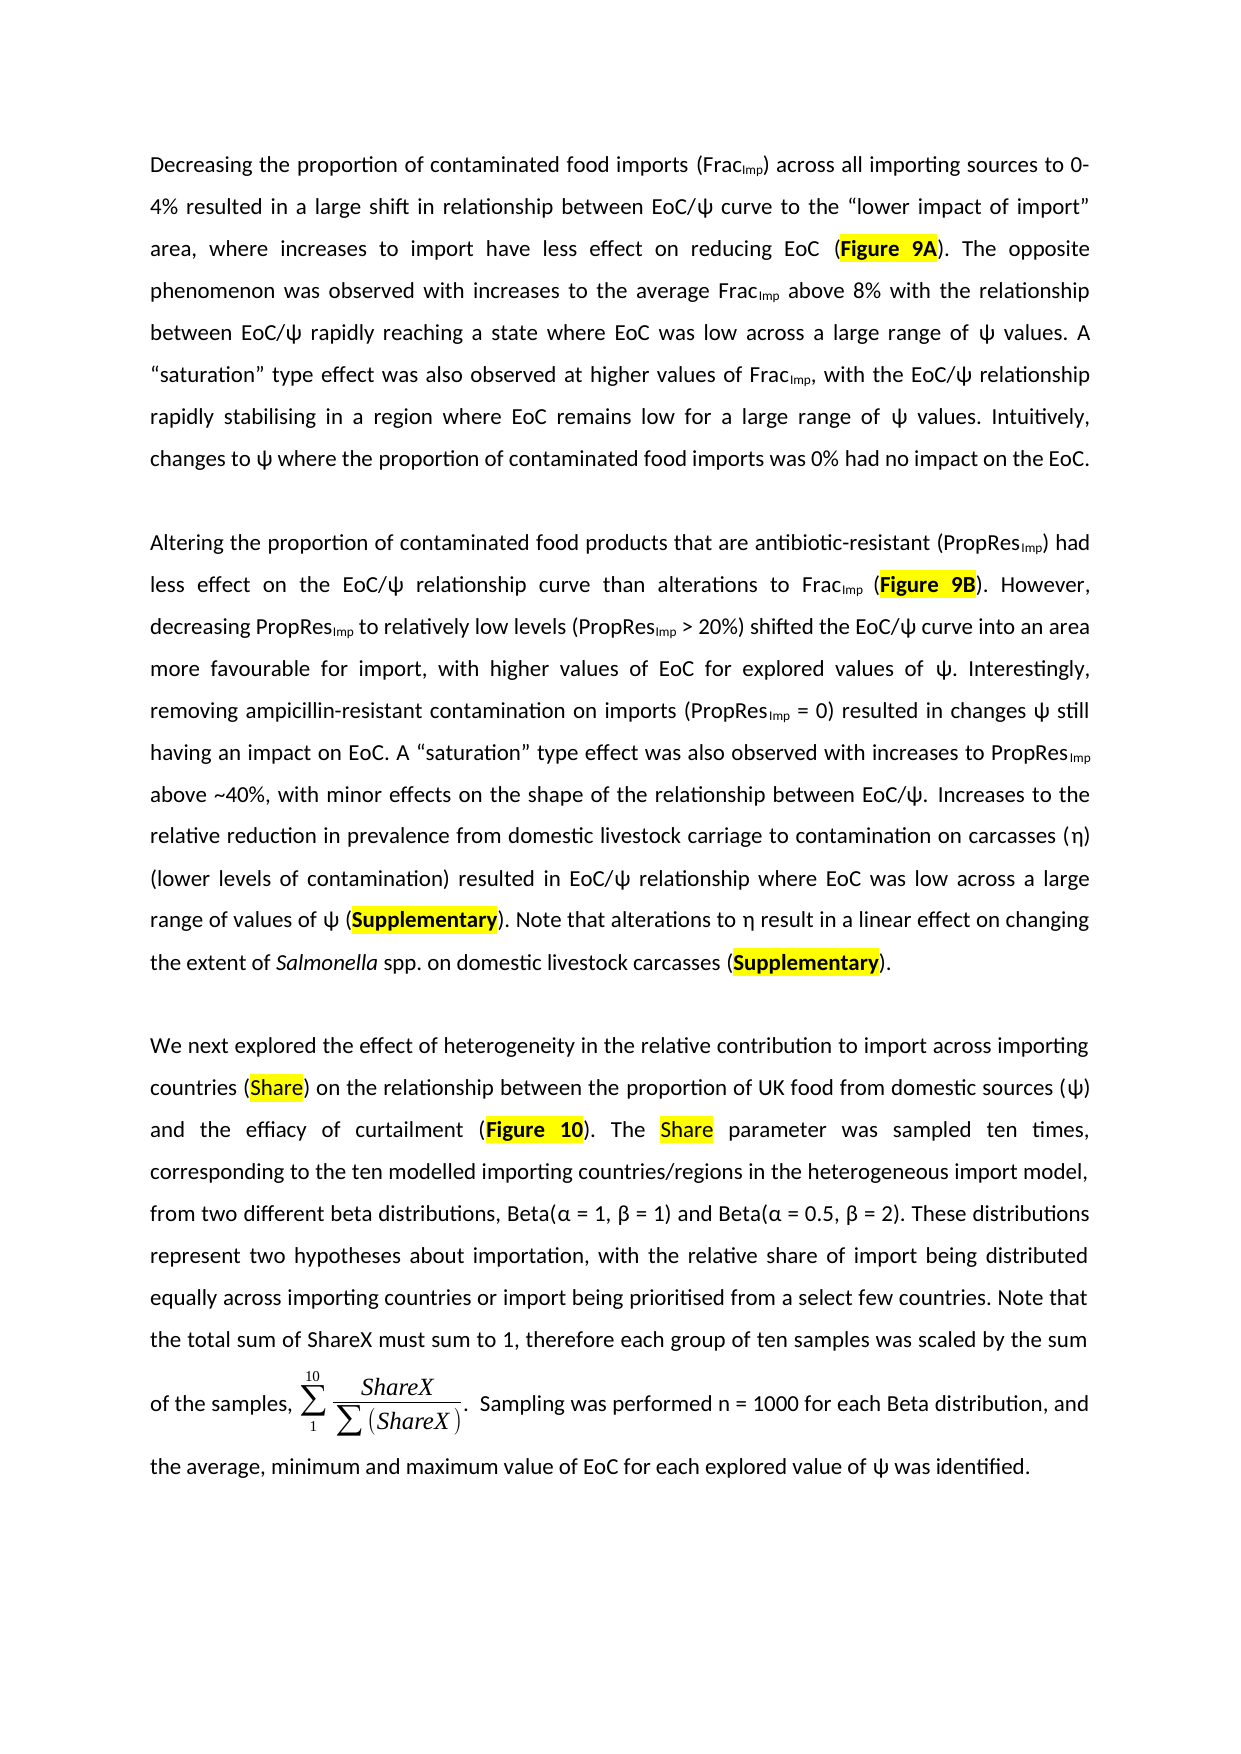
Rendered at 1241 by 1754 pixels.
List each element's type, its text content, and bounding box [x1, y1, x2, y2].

text Altering the proportion of contaminated food products that are antibiotic-resistant (PropResImp) had less effect on the EoC/ψ relationship curve than alterations to FracImp (Figure 9B). However, decreasing PropResImp to relatively low levels (PropResImp > 20%) shifted the EoC/ψ curve into an area more favourable for import, with higher values of EoC for explored values of ψ. Interestingly, removing ampicillin-resistant contamination on imports (PropResImp = 0) resulted in changes ψ still having an impact on EoC. A “saturation” type effect was also observed with increases to PropResImp above ~40%, with minor effects on the shape of the relationship between EoC/ψ. Increases to the relative reduction in prevalence from domestic livestock carriage to contamination on carcasses (η) (lower levels of contamination) resulted in EoC/ψ relationship where EoC was low across a large range of values of ψ (Supplementary). Note that alterations to η result in a linear effect on changing the extent of Salmonella spp. on domestic livestock carcasses (Supplementary). [150, 528, 1090, 976]
text Decreasing the proportion of contaminated food imports (FracImp) across all importing sources to 0-4% resulted in a large shift in relationship between EoC/ψ curve to the “lower impact of import” area, where increases to import have less effect on reducing EoC (Figure 9A). The opposite phenomenon was observed with increases to the average FracImp above 8% with the relationship between EoC/ψ rapidly reaching a state where EoC was low across a large range of ψ values. A “saturation” type effect was also observed at higher values of FracImp, with the EoC/ψ relationship rapidly stabilising in a region where EoC remains low for a large range of ψ values. Intuitively, changes to ψ where the proportion of contaminated food imports was 0% had no impact on the EoC. [150, 150, 1090, 472]
